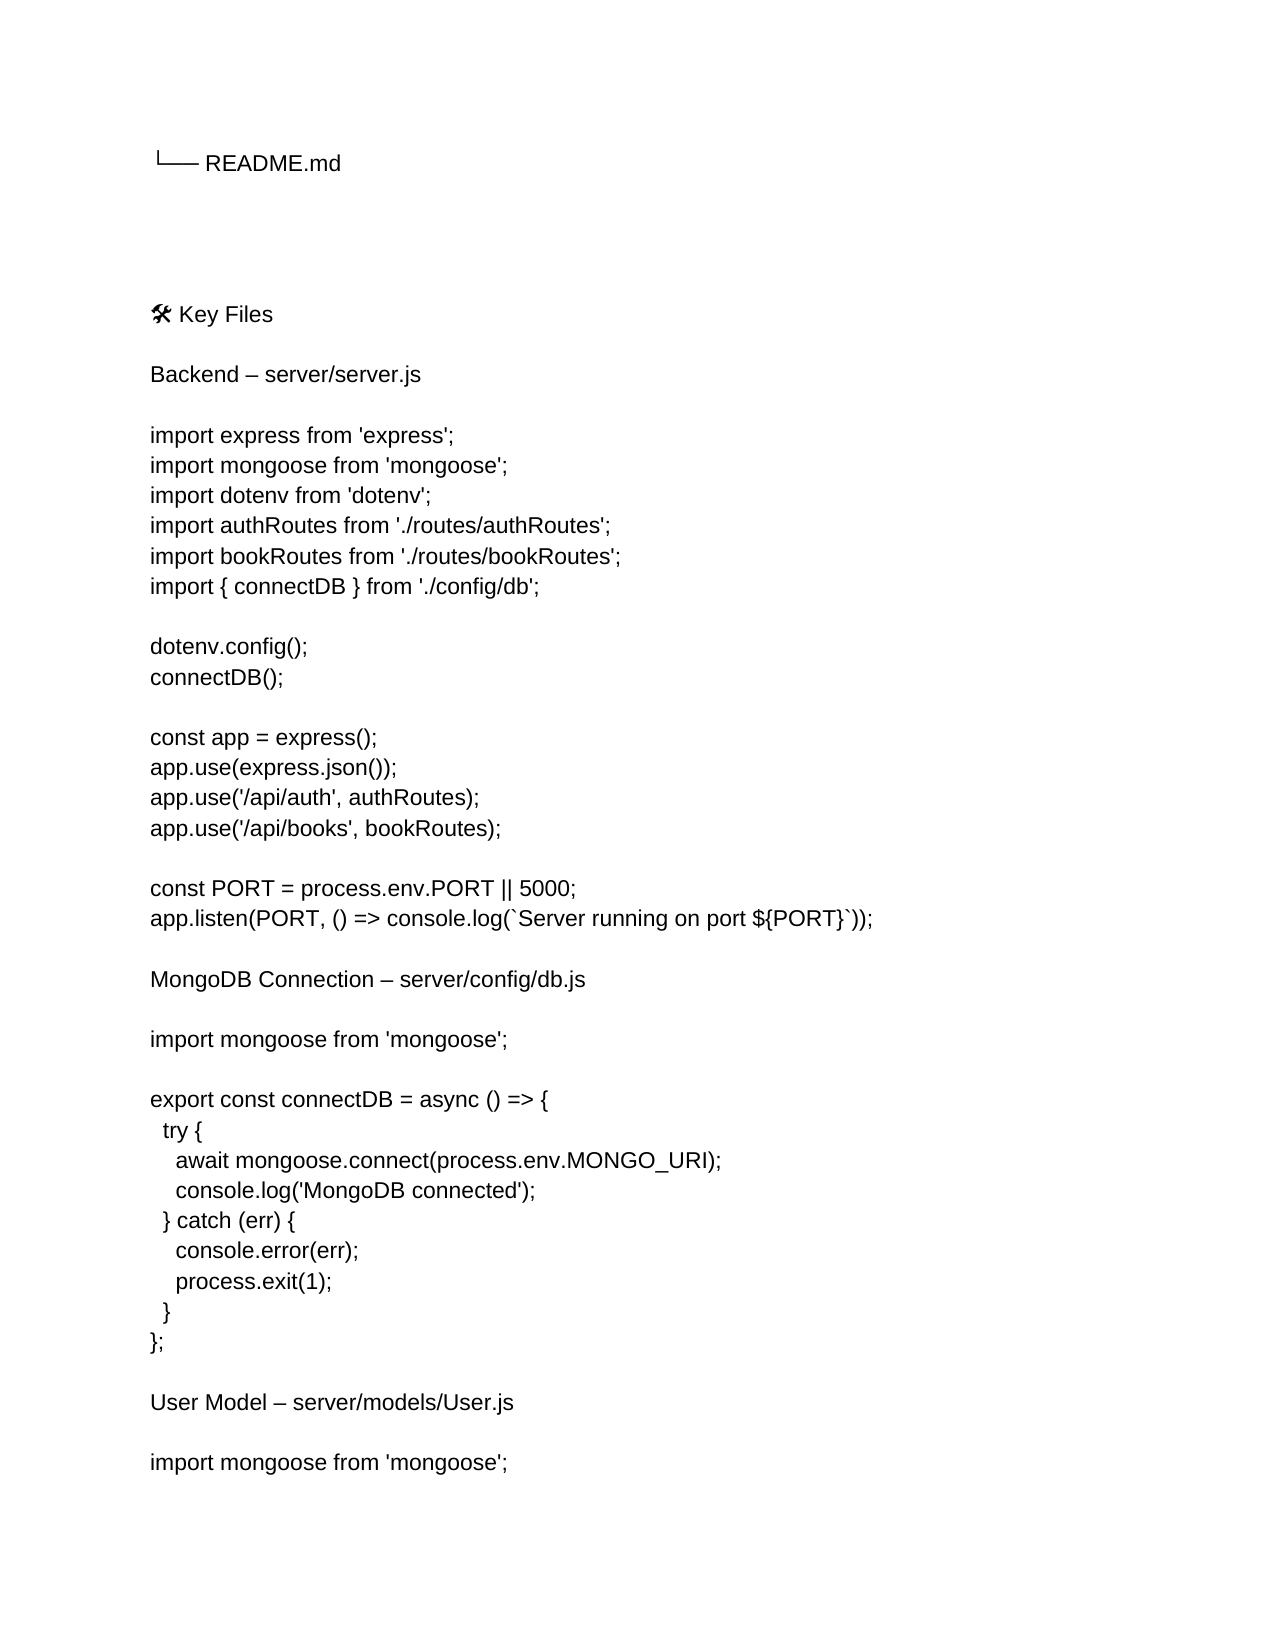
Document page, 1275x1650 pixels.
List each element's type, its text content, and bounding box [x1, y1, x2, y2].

text import mongoose from 'mongoose'; [150, 1026, 1125, 1052]
text └── README.md [150, 150, 1125, 176]
text Backend – server/server.js [150, 361, 1125, 388]
text try { [150, 1117, 1125, 1143]
text MongoDB Connection – server/config/db.js [150, 966, 1125, 992]
text User Model – server/models/User.js [150, 1388, 1125, 1415]
text const PORT = process.env.PORT || 5000; [150, 875, 1125, 901]
text app.use(express.json()); [150, 754, 1125, 781]
text const app = express(); [150, 724, 1125, 750]
text app.use('/api/books', bookRoutes); [150, 814, 1125, 841]
text import bookRoutes from './routes/bookRoutes'; [150, 543, 1125, 569]
text export const connectDB = async () => { [150, 1086, 1125, 1113]
text } catch (err) { [150, 1207, 1125, 1234]
text app.listen(PORT, () => console.log(`Server running on port ${PORT}`)); [150, 905, 1125, 932]
text dotenv.config(); [150, 633, 1125, 660]
text process.exit(1); [150, 1268, 1125, 1294]
text app.use('/api/auth', authRoutes); [150, 784, 1125, 811]
text import dotenv from 'dotenv'; [150, 482, 1125, 509]
text import express from 'express'; [150, 422, 1125, 448]
text 🛠️ Key Files [150, 301, 1125, 327]
text }; [150, 1328, 1125, 1354]
text import mongoose from 'mongoose'; [150, 452, 1125, 478]
text import authRoutes from './routes/authRoutes'; [150, 512, 1125, 539]
text await mongoose.connect(process.env.MONGO_URI); [150, 1147, 1125, 1173]
text console.log('MongoDB connected'); [150, 1177, 1125, 1203]
text connectDB(); [150, 663, 1125, 690]
text console.error(err); [150, 1237, 1125, 1264]
text import { connectDB } from './config/db'; [150, 573, 1125, 599]
text import mongoose from 'mongoose'; [150, 1449, 1125, 1475]
text } [150, 1298, 1125, 1324]
